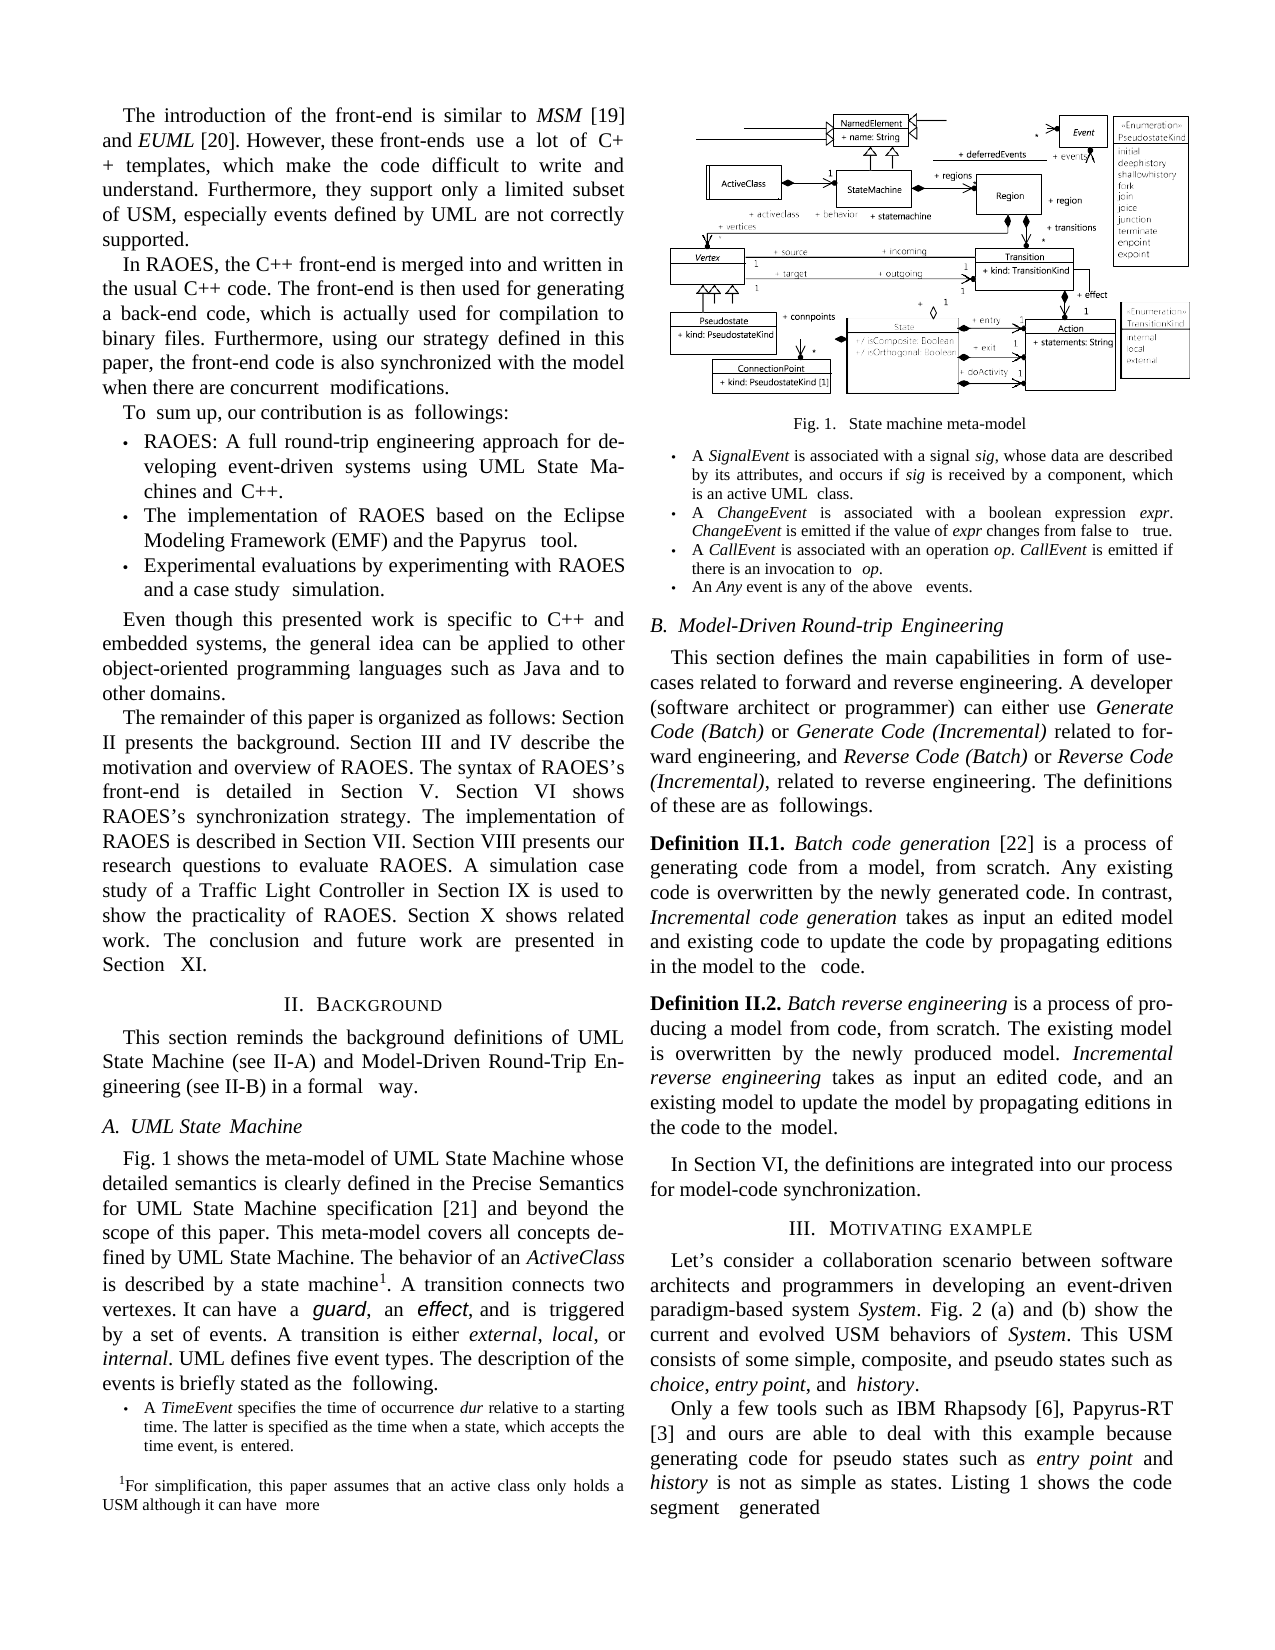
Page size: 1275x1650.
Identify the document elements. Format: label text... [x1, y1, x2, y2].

list BACKGROUND [284, 992, 625, 1016]
picture [670, 175, 1073, 326]
text Fig. 1. State machine meta-model [793, 413, 1173, 433]
list A ChangeEvent is associated with a boolean expression expr. ChangeEvent is emitted if the value of expr changes from false to true. [671, 503, 1173, 541]
picture [1120, 302, 1190, 379]
picture [1114, 117, 1188, 143]
text This section defines the main capabilities in form of use- cases related to forward and reverse engineering. A developer (software architect or programmer) can either use Generate Code (Batch) or Generate Code (Incremental) related to for- ward engineering, and Reverse Code (Batch) or Reverse Code (Incremental), related to reverse engineering. The definitions of these are as followings. [650, 645, 1173, 817]
list RAOES: A full round-trip engineering approach for de- veloping event-driven systems using UML State Ma- chines and C++. [123, 429, 625, 503]
text Definition II.2. Batch reverse engineering is a process of pro- ducing a model from code, from scratch. The existing model is overwritten by the newly produced model. Incremental reverse engineering takes as input an edited code, and an existing model to update the model by propagating editions in the code to the model. [650, 991, 1173, 1139]
text Definition II.1. Batch code generation [22] is a process of generating code from a model, from scratch. Any existing code is overwritten by the newly generated code. In contrast, Incremental code generation takes as input an edited model and existing code to update the code by propagating editions in the model to the code. [650, 831, 1173, 978]
text Let’s consider a collaboration scenario between software architects and programmers in developing an event-driven paradigm-based system System. Fig. 2 (a) and (b) show the current and evolved USM behaviors of System. This USM consists of some simple, composite, and pseudo states such as choice, entry point, and history. [650, 1248, 1173, 1396]
text 1For simplification, this paper assumes that an active class only holds a USM although it can have more [102, 1477, 625, 1514]
text The remainder of this paper is organized as follows: Section II presents the background. Section III and IV describe the motivation and overview of RAOES. The syntax of RAOES’s front-end is detailed in Section V. Section VI shows RAOES’s synchronization strategy. The implementation of RAOES is described in Section VII. Section VIII presents our research questions to evaluate RAOES. A simulation case study of a Traffic Light Controller in Section IX is used to show the practicality of RAOES. Section X shows related work. The conclusion and future work are presented in Section XI. [102, 705, 625, 976]
text In Section VI, the definitions are integrated into our process for model-code synchronization. [650, 1152, 1173, 1201]
picture [713, 360, 830, 373]
picture [671, 327, 776, 354]
text The introduction of the front-end is similar to MSM [19] and EUML [20]. However, these front-ends use a lot of C++ templates, which make the code difficult to write and understand. Furthermore, they support only a limited subset of USM, especially events defined by UML are not correctly supported. [102, 103, 625, 251]
list Experimental evaluations by experimenting with RAOES and a case study simulation. [123, 553, 625, 601]
picture [1053, 116, 1107, 163]
text Even though this presented work is specific to C++ and embedded systems, the general idea can be applied to other object-oriented programming languages such as Java and to other domains. [102, 606, 625, 704]
picture [710, 166, 778, 199]
text Fig. 1 shows the meta-model of UML State Machine whose detailed semantics is clearly defined in the Precise Semantics for UML State Machine specification [21] and beyond the scope of this paper. This meta-model covers all concepts de- fined by UML State Machine. The behavior of an ActiveClass is described by a state machine1. A transition connects two vertexes. It can have a guard, an effect, and is triggered by a set of events. A transition is either external, local, or internal. UML defines five event types. The description of the events is briefly stated as the following. [102, 1146, 625, 1395]
picture [885, 147, 899, 169]
text To sum up, our contribution is as followings: [123, 400, 625, 424]
list A TimeEvent specifies the time of occurrence dur relative to a starting time. The latter is specified as the time when a state, which accepts the time event, is entered. [123, 1398, 625, 1455]
list A SignalEvent is associated with a signal sig, whose data are described by its attributes, and occurs if sig is received by a component, which is an active UML class. [671, 447, 1173, 503]
text In RAOES, the C++ front-end is merged into and written in the usual C++ code. The front-end is then used for generating a back-end code, which is actually used for compilation to binary files. Furthermore, using our strategy defined in this paper, the front-end code is also synchronized with the model when there are concurrent modifications. [102, 251, 625, 399]
list The implementation of RAOES based on the Eclipse Modeling Framework (EMF) and the Papyrus tool. [123, 503, 625, 552]
picture [846, 316, 1115, 394]
list An Any event is any of the above events. [671, 578, 1185, 597]
list Model-Driven Round-trip Engineering [650, 613, 1185, 637]
list A CallEvent is associated with an operation op. CallEvent is emitted if there is an invocation to op. [671, 541, 1173, 578]
picture [834, 129, 908, 146]
text This section reminds the background definitions of UML State Machine (see II-A) and Model-Driven Round-Trip En- gineering (see II-B) in a formal way. [102, 1024, 625, 1098]
list MOTIVATING EXAMPLE [789, 1216, 1185, 1240]
picture [713, 374, 830, 393]
list UML State Machine [102, 1114, 625, 1138]
picture [837, 147, 911, 207]
picture [834, 113, 947, 128]
picture [1114, 144, 1188, 266]
text Only a few tools such as IBM Rhapsody [6], Papyrus-RT [3] and ours are able to deal with this example because generating code for pseudo states such as entry point and history is not as simple as states. Listing 1 shows the code segment generated [650, 1396, 1173, 1519]
